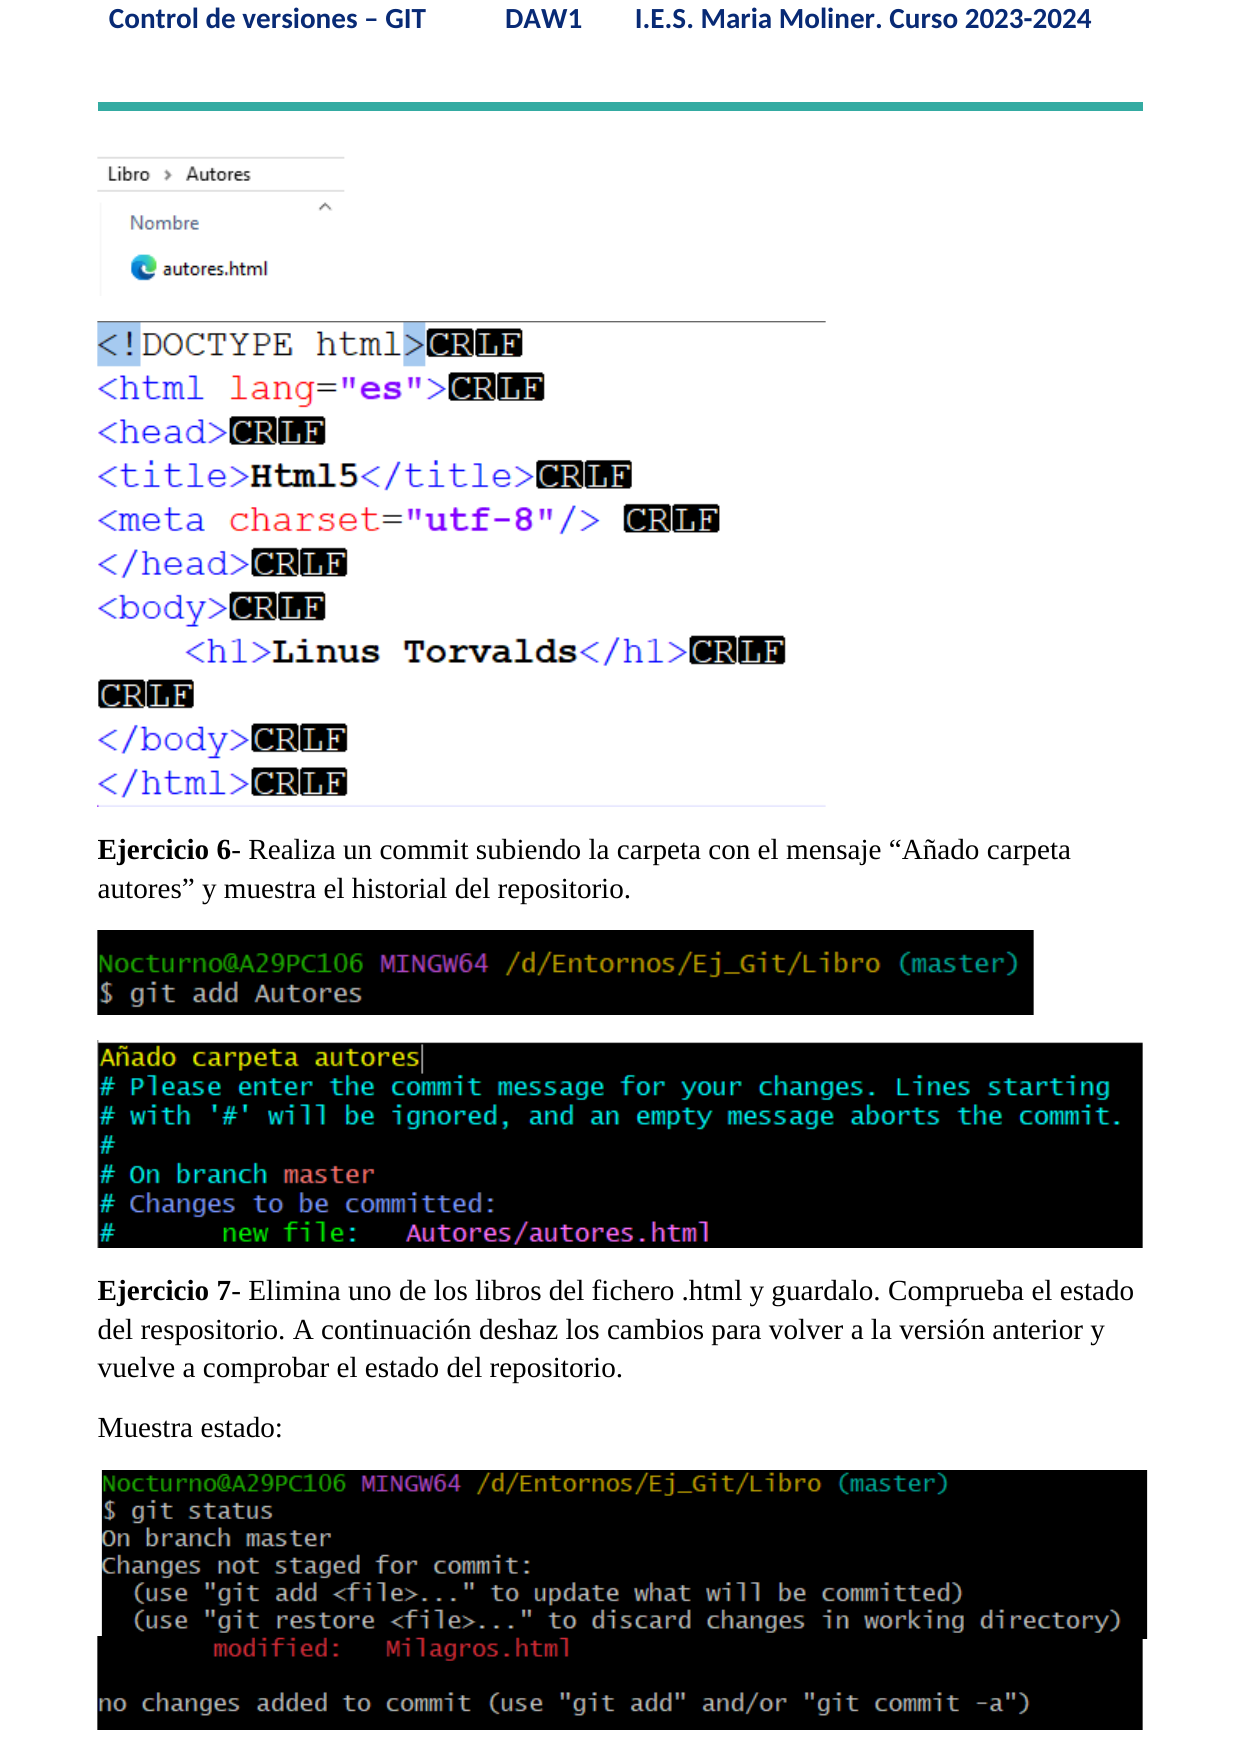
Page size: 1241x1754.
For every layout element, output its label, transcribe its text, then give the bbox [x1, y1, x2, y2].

text Muestra estado: [97, 1410, 1143, 1443]
text Ejercicio 7- Elimina uno de los libros del fichero .html y guardalo. Comprueba el estado del respositorio. A continuación deshaz los cambios para volver a la versión anterior y vuelve a comprobar el estado del repositorio. [97, 1273, 1143, 1384]
text Ejercicio 6- Realiza un commit subiendo la carpeta con el mensaje “Añado carpeta autores” y muestra el historial del repositorio. [97, 832, 1143, 904]
